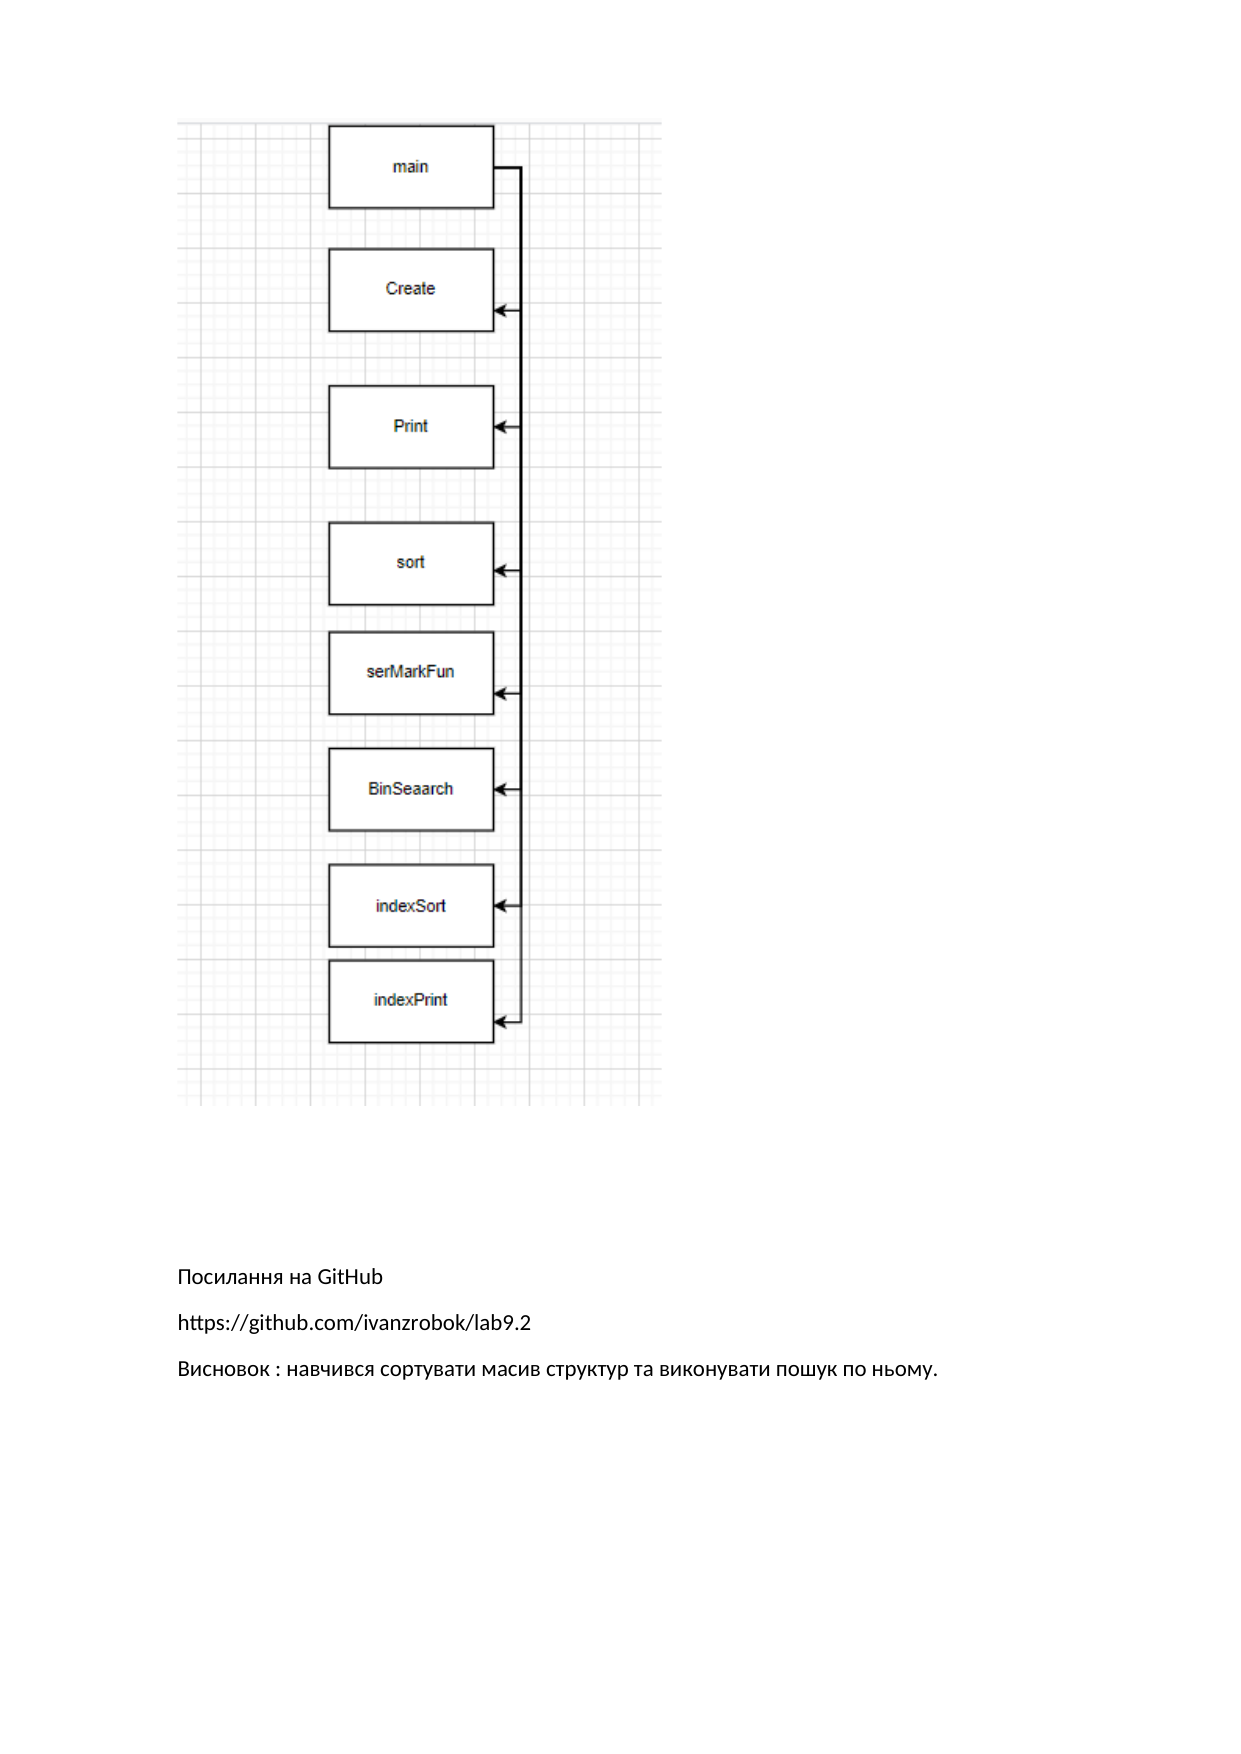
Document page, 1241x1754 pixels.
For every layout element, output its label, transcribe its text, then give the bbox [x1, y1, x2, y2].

picture [177, 118, 662, 1106]
text Висновок : навчився сортувати масив структур та виконувати пошук по ньому. [177, 1354, 1152, 1382]
text Посилання на GitHub [177, 1262, 1152, 1290]
text https://github.com/ivanzrobok/lab9.2 [177, 1308, 1152, 1336]
